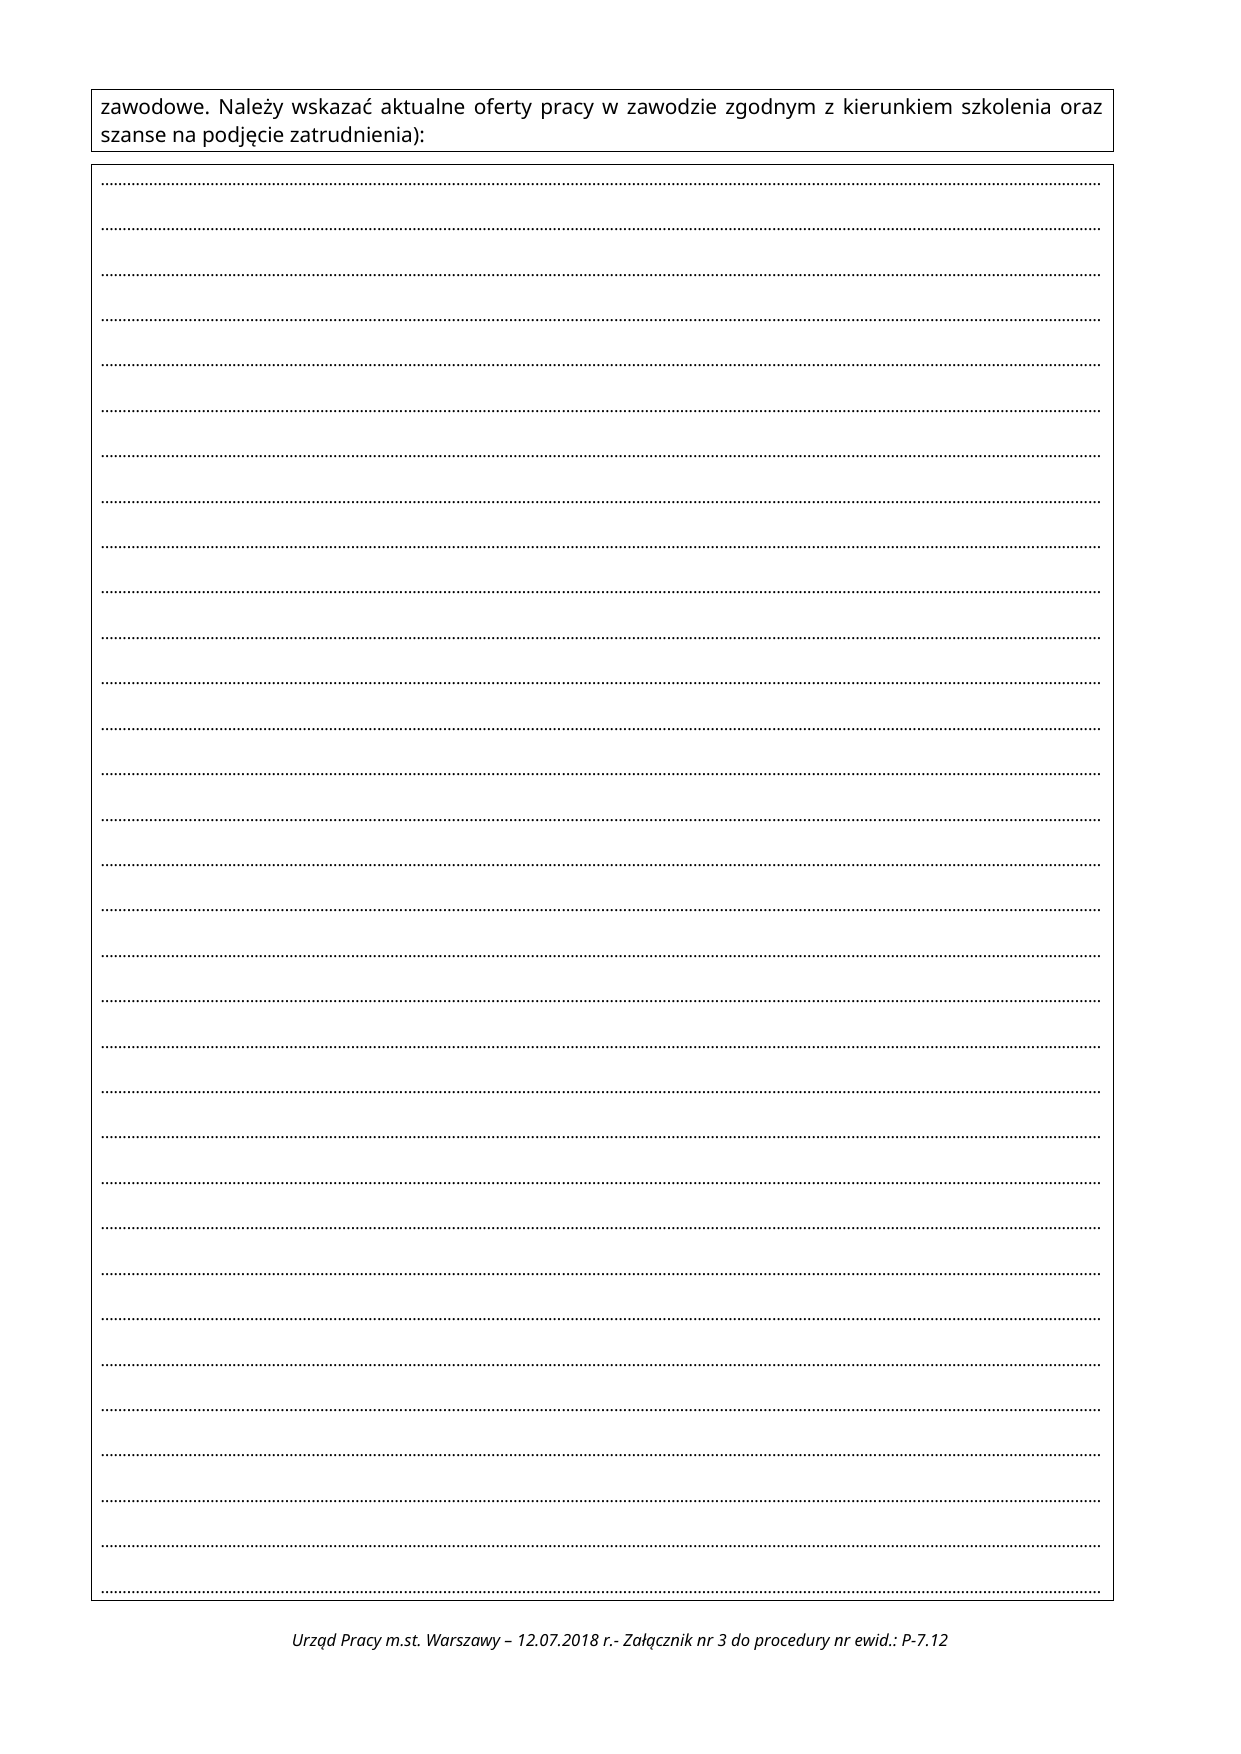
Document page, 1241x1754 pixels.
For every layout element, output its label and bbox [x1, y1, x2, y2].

text [92, 165, 1113, 1600]
text [92, 90, 1113, 151]
